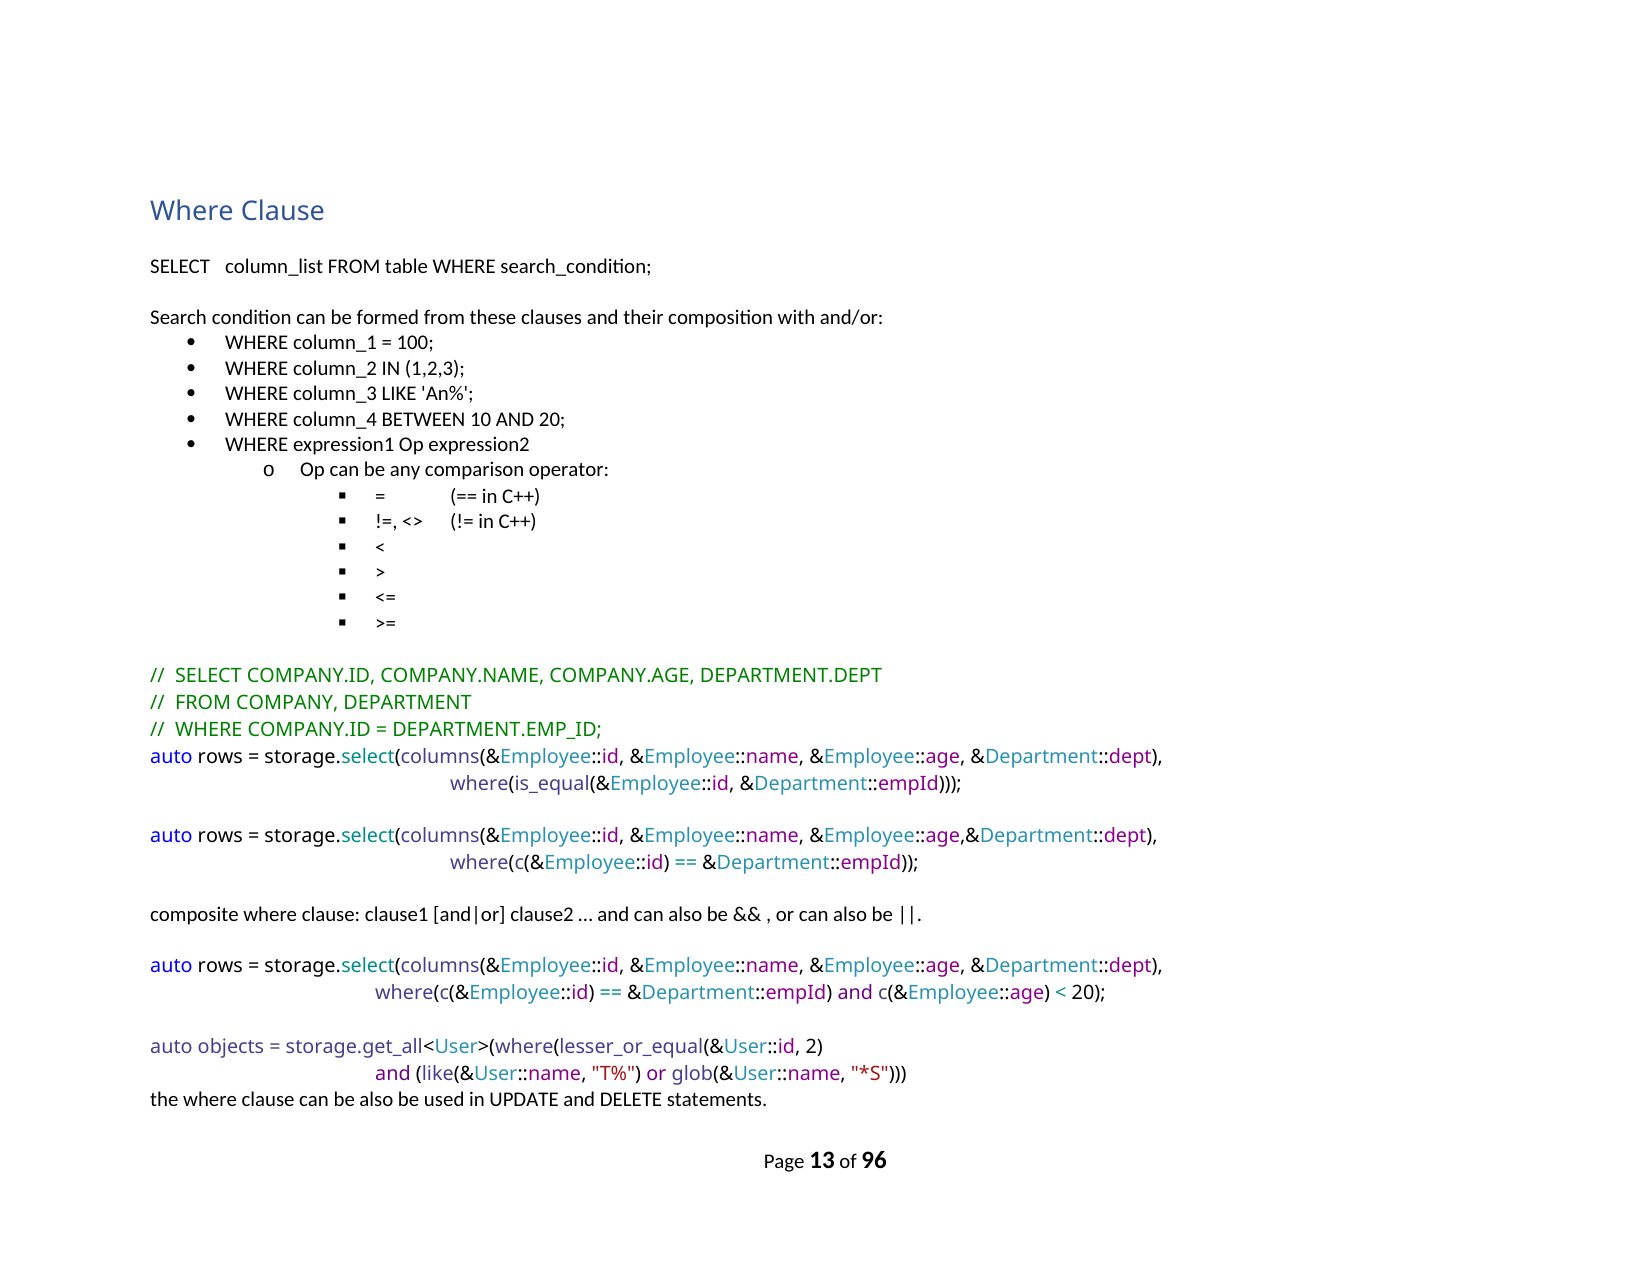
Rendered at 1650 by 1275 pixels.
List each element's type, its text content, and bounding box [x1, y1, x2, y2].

list = (== in C++) [337, 483, 1500, 508]
subtitle Where Clause [150, 191, 1500, 228]
list >= [337, 610, 1500, 636]
text auto rows = storage.select(columns(&Employee::id, &Employee::name, &Employee::age, &Department::dept), [150, 952, 1500, 978]
list WHERE column_2 IN (1,2,3); [187, 355, 1500, 380]
list WHERE column_1 = 100; [187, 329, 1500, 355]
list WHERE column_4 BETWEEN 10 AND 20; [187, 406, 1500, 431]
text composite where clause: clause1 [and|or] clause2 … and can also be && , or can also be ||. [150, 901, 1500, 926]
list Op can be any comparison operator: [262, 457, 1500, 483]
text the where clause can be also be used in UPDATE and DELETE statements. [150, 1086, 1500, 1112]
text // SELECT COMPANY.ID, COMPANY.NAME, COMPANY.AGE, DEPARTMENT.DEPT [150, 661, 1500, 688]
list <= [337, 585, 1500, 610]
text and (like(&User::name, "T%") or glob(&User::name, "*S"))) [300, 1059, 1500, 1086]
text // WHERE COMPANY.ID = DEPARTMENT.EMP_ID; [150, 715, 1500, 742]
text auto rows = storage.select(columns(&Employee::id, &Employee::name, &Employee::age,&Department::dept), [150, 821, 1500, 848]
list > [337, 559, 1500, 585]
list !=, <> (!= in C++) [337, 508, 1500, 534]
text Search condition can be formed from these clauses and their composition with and/or: [150, 304, 1500, 329]
text where(c(&Employee::id) == &Department::empId)); [375, 848, 1500, 875]
list WHERE expression1 Op expression2 [187, 431, 1500, 457]
text auto objects = storage.get_all<User>(where(lesser_or_equal(&User::id, 2) [150, 1032, 1500, 1059]
text SELECT column_list FROM table WHERE search_condition; [150, 253, 1500, 279]
text // FROM COMPANY, DEPARTMENT [150, 688, 1500, 715]
list < [337, 534, 1500, 559]
list WHERE column_3 LIKE 'An%'; [187, 380, 1500, 406]
text where(is_equal(&Employee::id, &Department::empId))); [375, 769, 1500, 796]
text auto rows = storage.select(columns(&Employee::id, &Employee::name, &Employee::age, &Department::dept), [150, 742, 1500, 769]
text where(c(&Employee::id) == &Department::empId) and c(&Employee::age) < 20); [300, 978, 1500, 1006]
